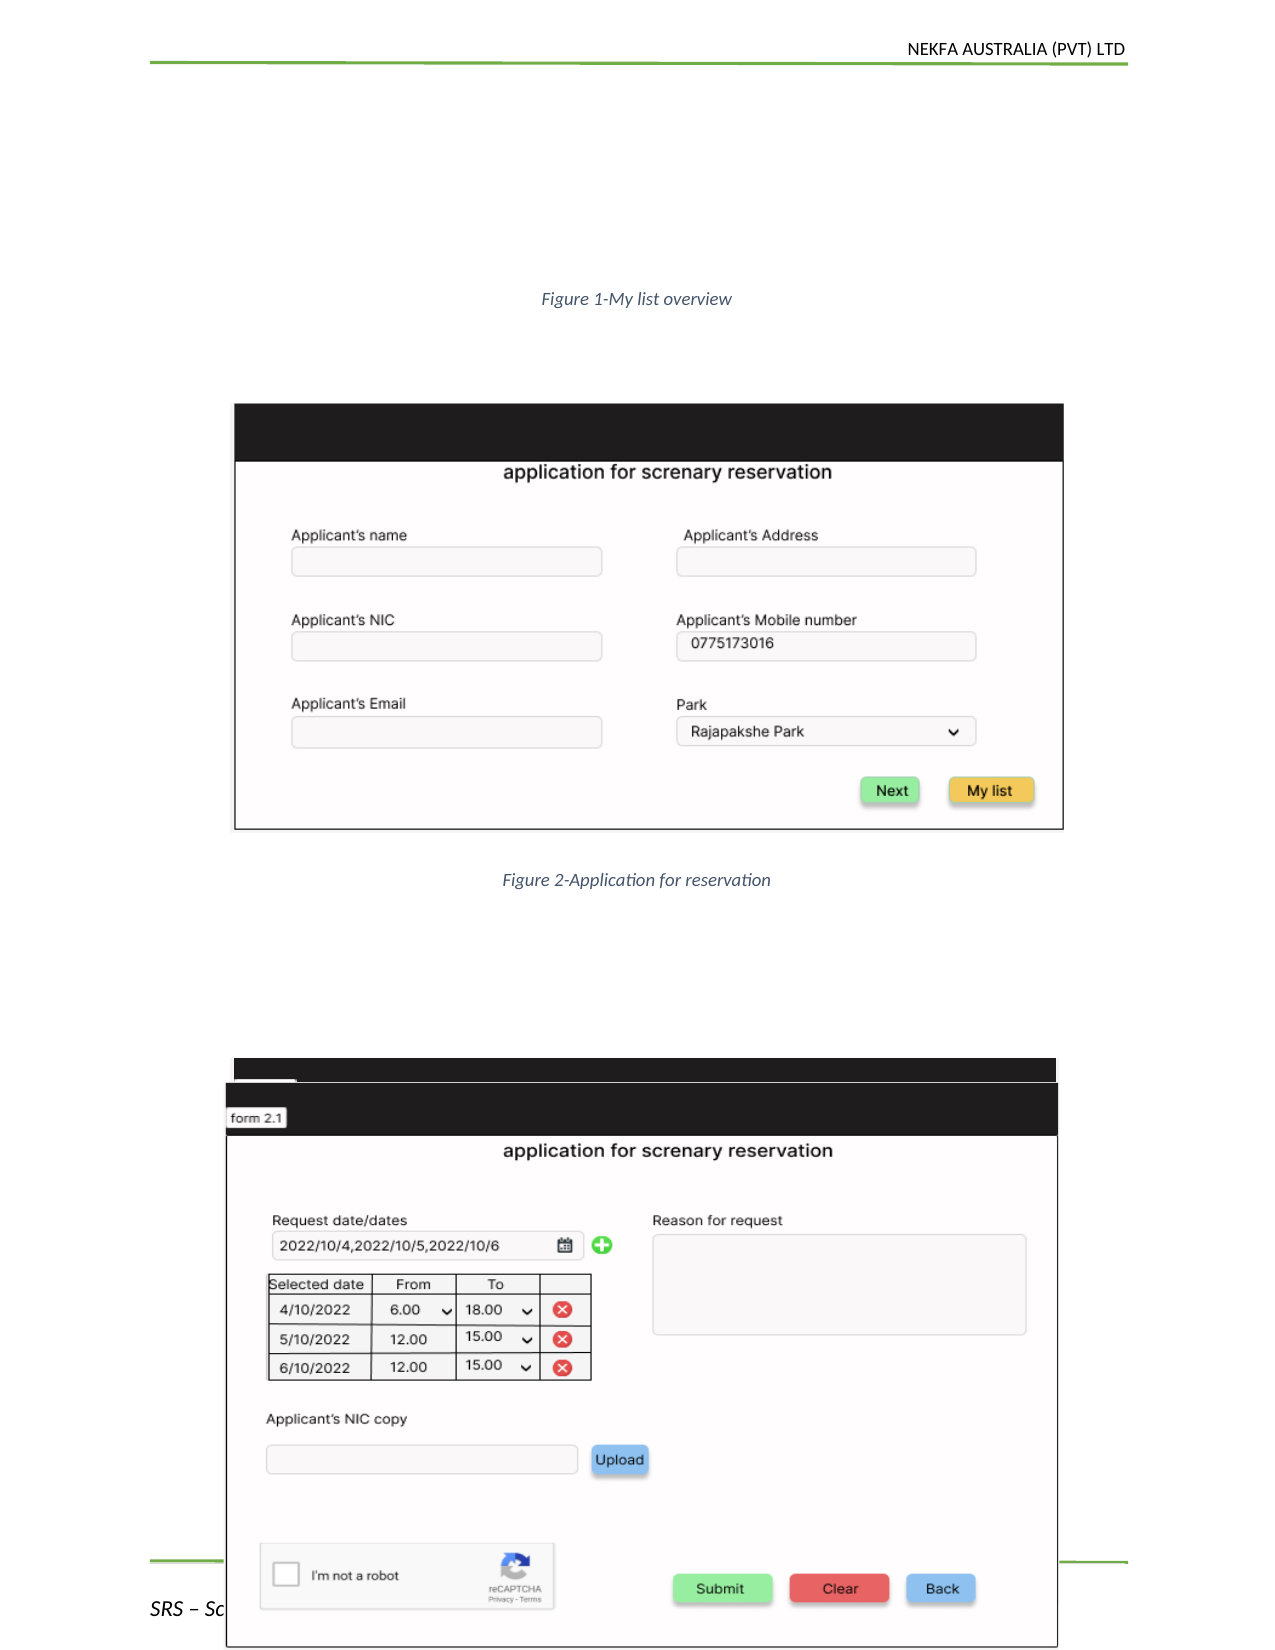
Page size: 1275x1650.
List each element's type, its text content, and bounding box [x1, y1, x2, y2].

text Figure 1-My list overview [150, 287, 1125, 310]
picture [229, 403, 1065, 833]
text Figure 2-Application for reservation [150, 868, 1125, 891]
picture [223, 1058, 1060, 1650]
